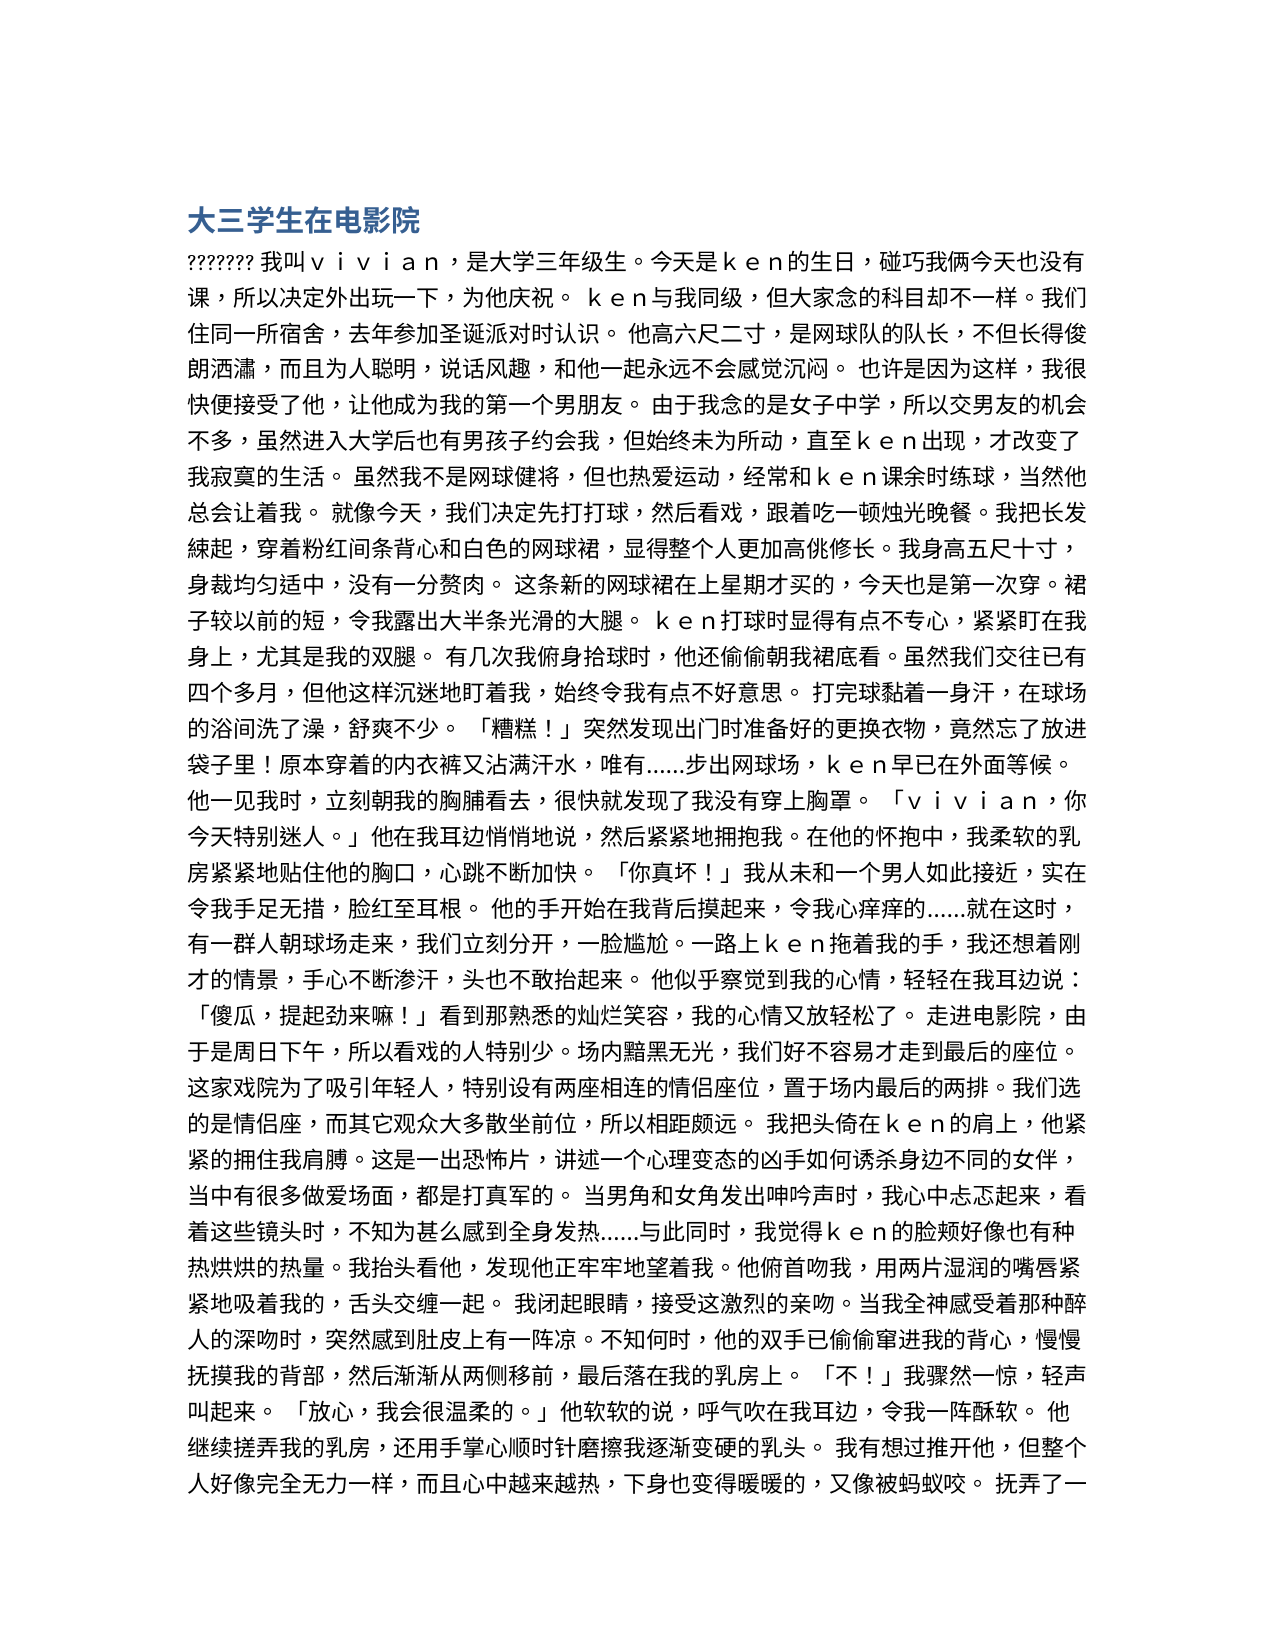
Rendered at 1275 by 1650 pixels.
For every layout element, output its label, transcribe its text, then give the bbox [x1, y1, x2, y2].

subtitle 大三学生在电影院 [187, 200, 1087, 240]
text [187, 246, 1087, 1499]
